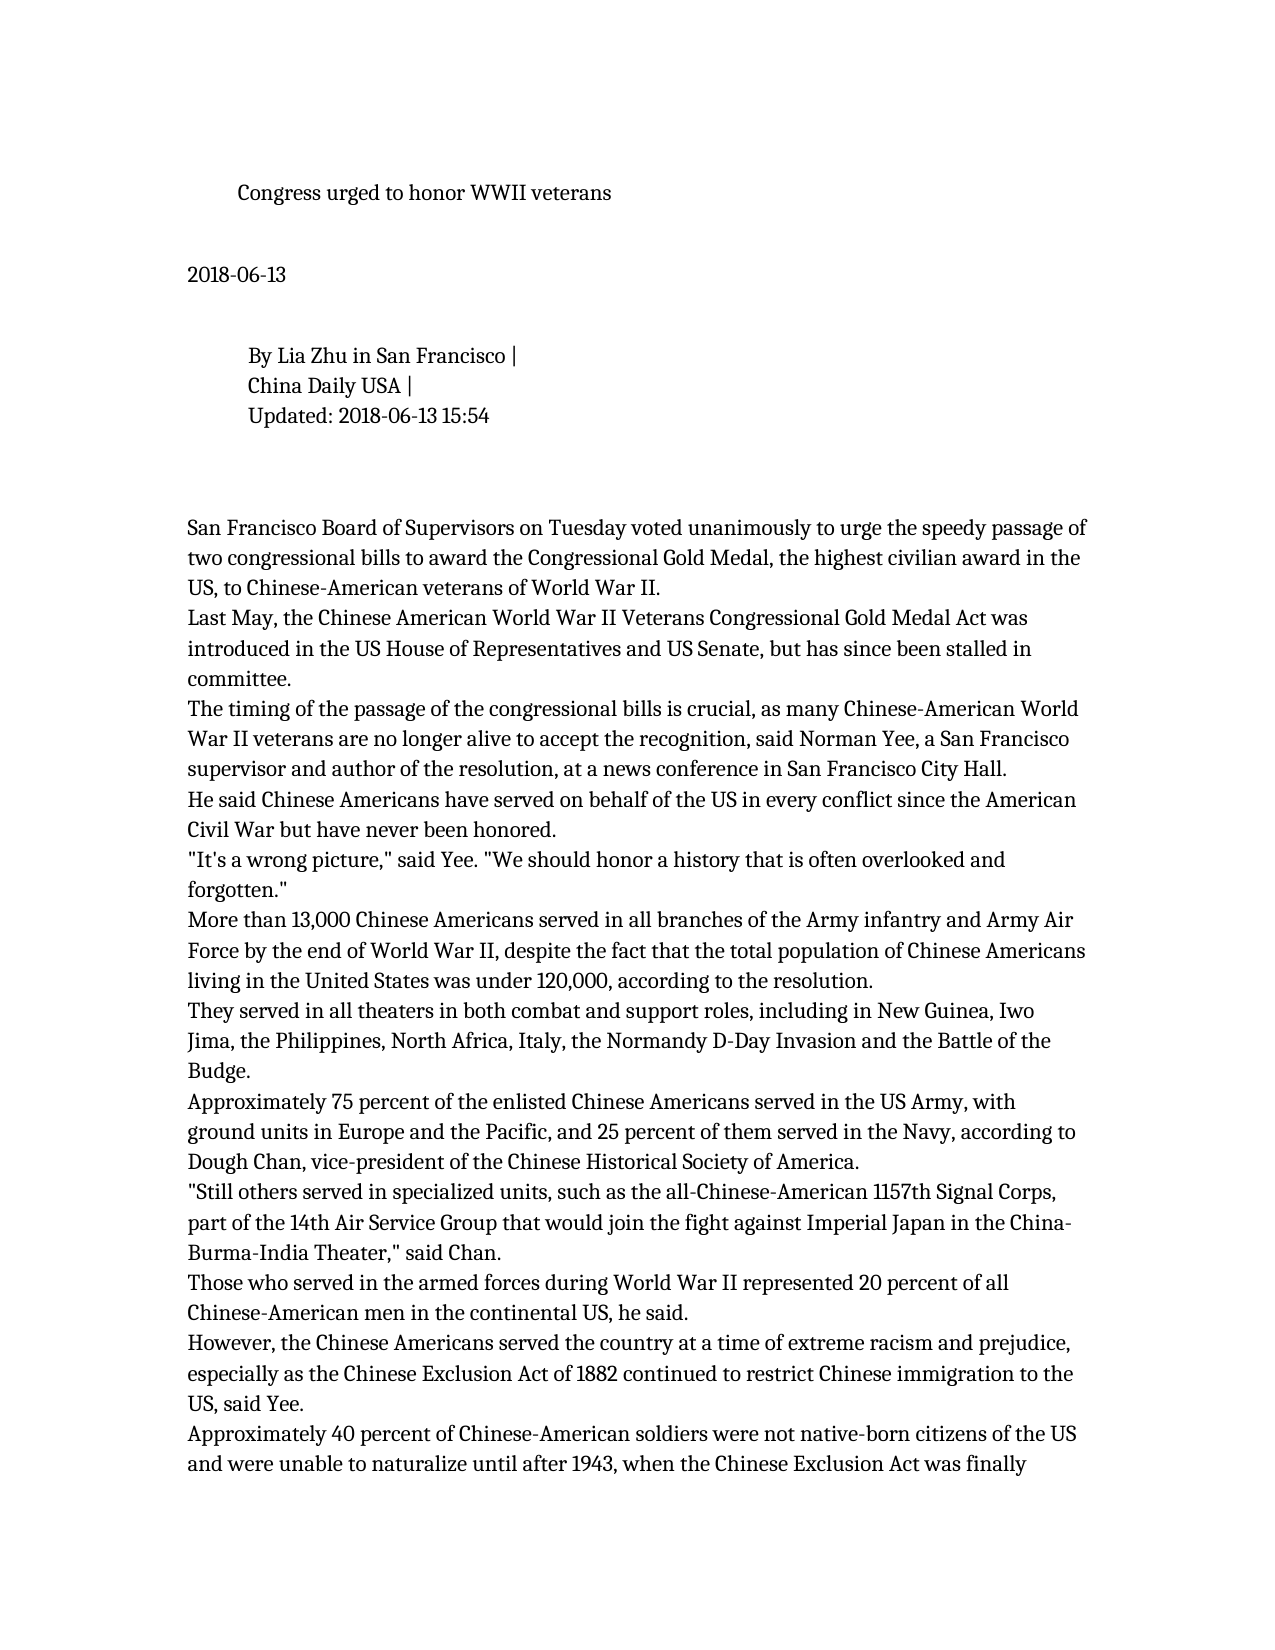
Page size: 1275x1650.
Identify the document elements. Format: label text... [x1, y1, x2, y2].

text 2018-06-13 [187, 261, 1087, 288]
text By Lia Zhu in San Francisco | China Daily USA | Updated: 2018-06-13 15:54 [187, 312, 1087, 460]
text Congress urged to honor WWII veterans [187, 150, 1087, 237]
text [187, 484, 1087, 1477]
